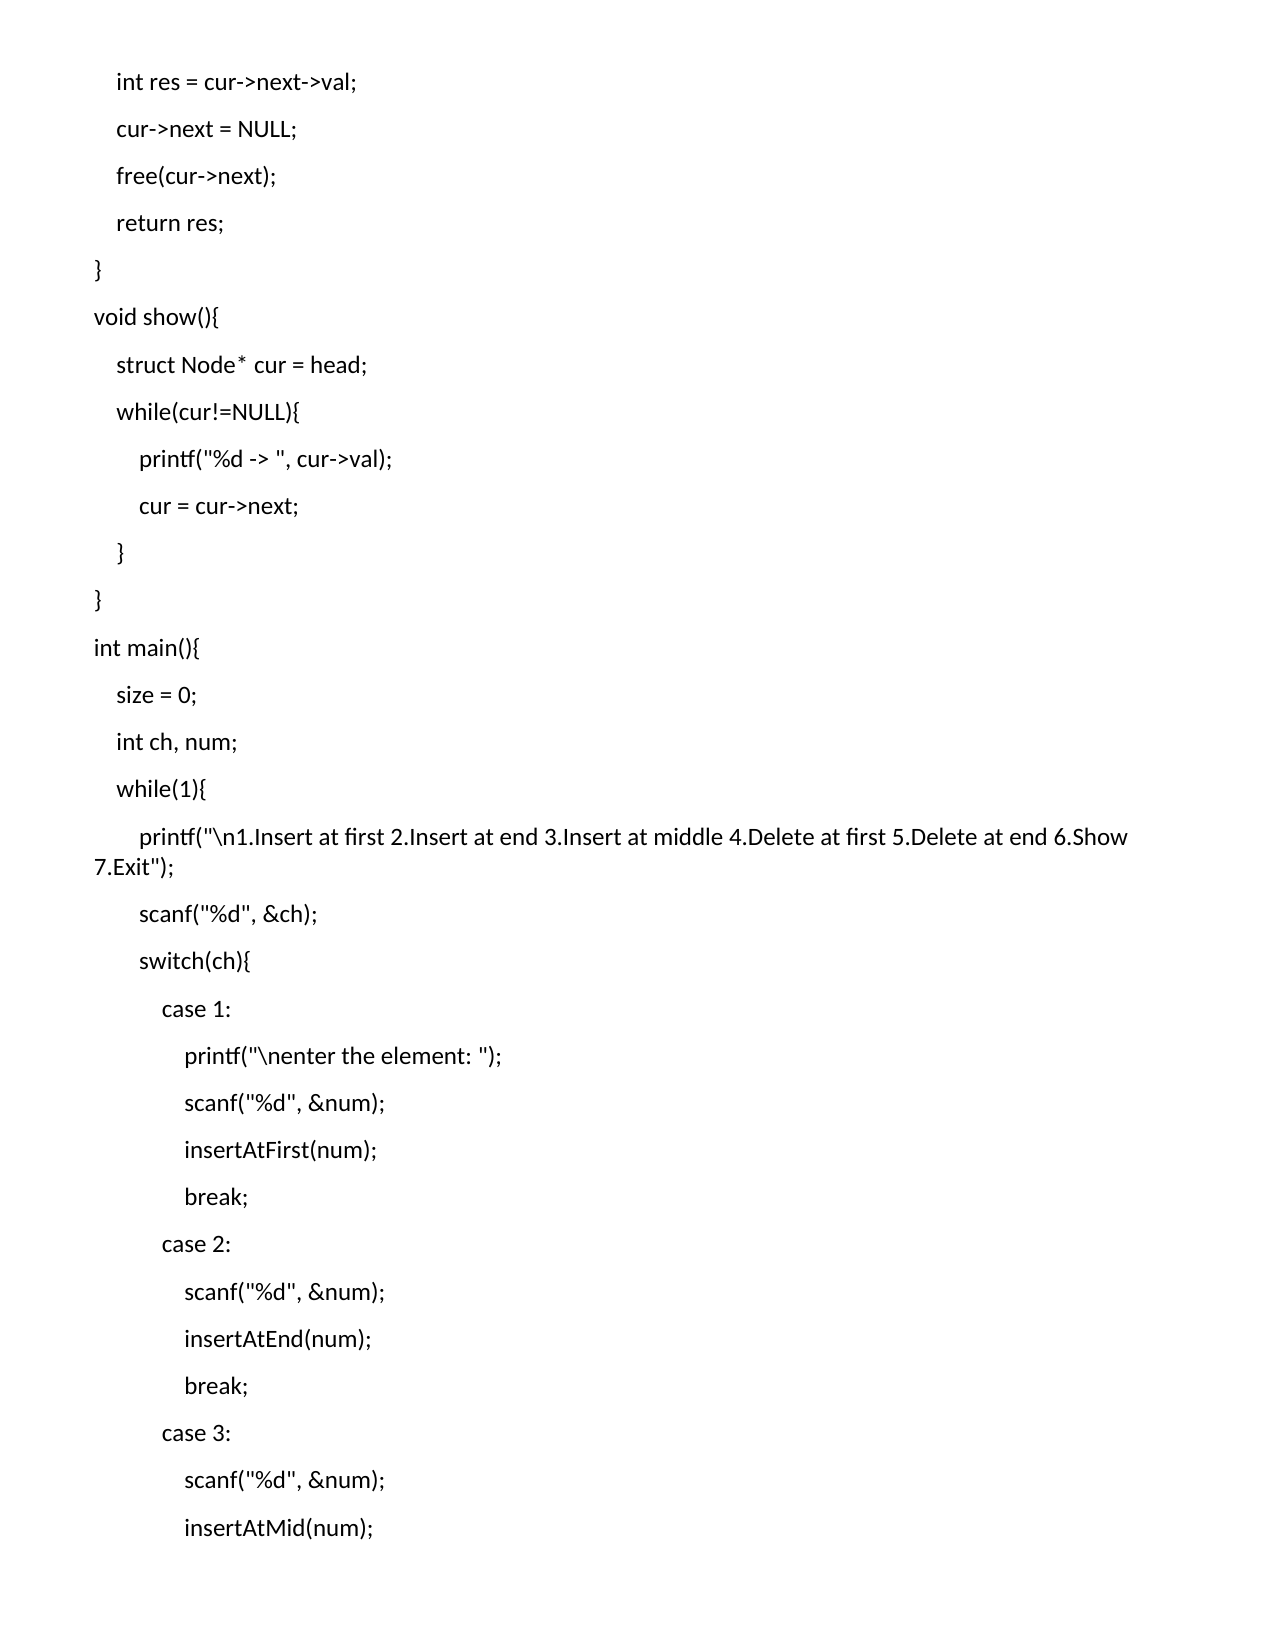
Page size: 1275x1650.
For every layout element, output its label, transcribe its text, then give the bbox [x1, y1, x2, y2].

text int ch, num; [94, 726, 1181, 757]
text cur->next = NULL; [94, 113, 1181, 143]
text struct Node* cur = head; [94, 349, 1181, 379]
text size = 0; [94, 679, 1181, 709]
text free(cur->next); [94, 160, 1181, 191]
text break; [94, 1181, 1181, 1212]
text case 3: [94, 1417, 1181, 1448]
text switch(ch){ [94, 946, 1181, 976]
text } [94, 585, 1181, 615]
text cur = cur->next; [94, 490, 1181, 521]
text case 2: [94, 1229, 1181, 1259]
text insertAtFirst(num); [94, 1134, 1181, 1165]
text int main(){ [94, 632, 1181, 662]
text insertAtEnd(num); [94, 1323, 1181, 1353]
text printf("\nenter the element: "); [94, 1040, 1181, 1070]
text printf("%d -> ", cur->val); [94, 443, 1181, 474]
text scanf("%d", &num); [94, 1464, 1181, 1495]
text } [94, 254, 1181, 285]
text return res; [94, 207, 1181, 238]
text insertAtMid(num); [94, 1512, 1181, 1542]
text scanf("%d", &num); [94, 1087, 1181, 1118]
text } [94, 537, 1181, 568]
text scanf("%d", &ch); [94, 898, 1181, 929]
text while(1){ [94, 773, 1181, 804]
text while(cur!=NULL){ [94, 396, 1181, 426]
text int res = cur->next->val; [94, 66, 1181, 96]
text break; [94, 1370, 1181, 1401]
text case 1: [94, 993, 1181, 1023]
text printf("\n1.Insert at first 2.Insert at end 3.Insert at middle 4.Delete at first 5.Delete at end 6.Show 7.Exit"); [94, 821, 1181, 882]
text scanf("%d", &num); [94, 1276, 1181, 1306]
text void show(){ [94, 302, 1181, 332]
